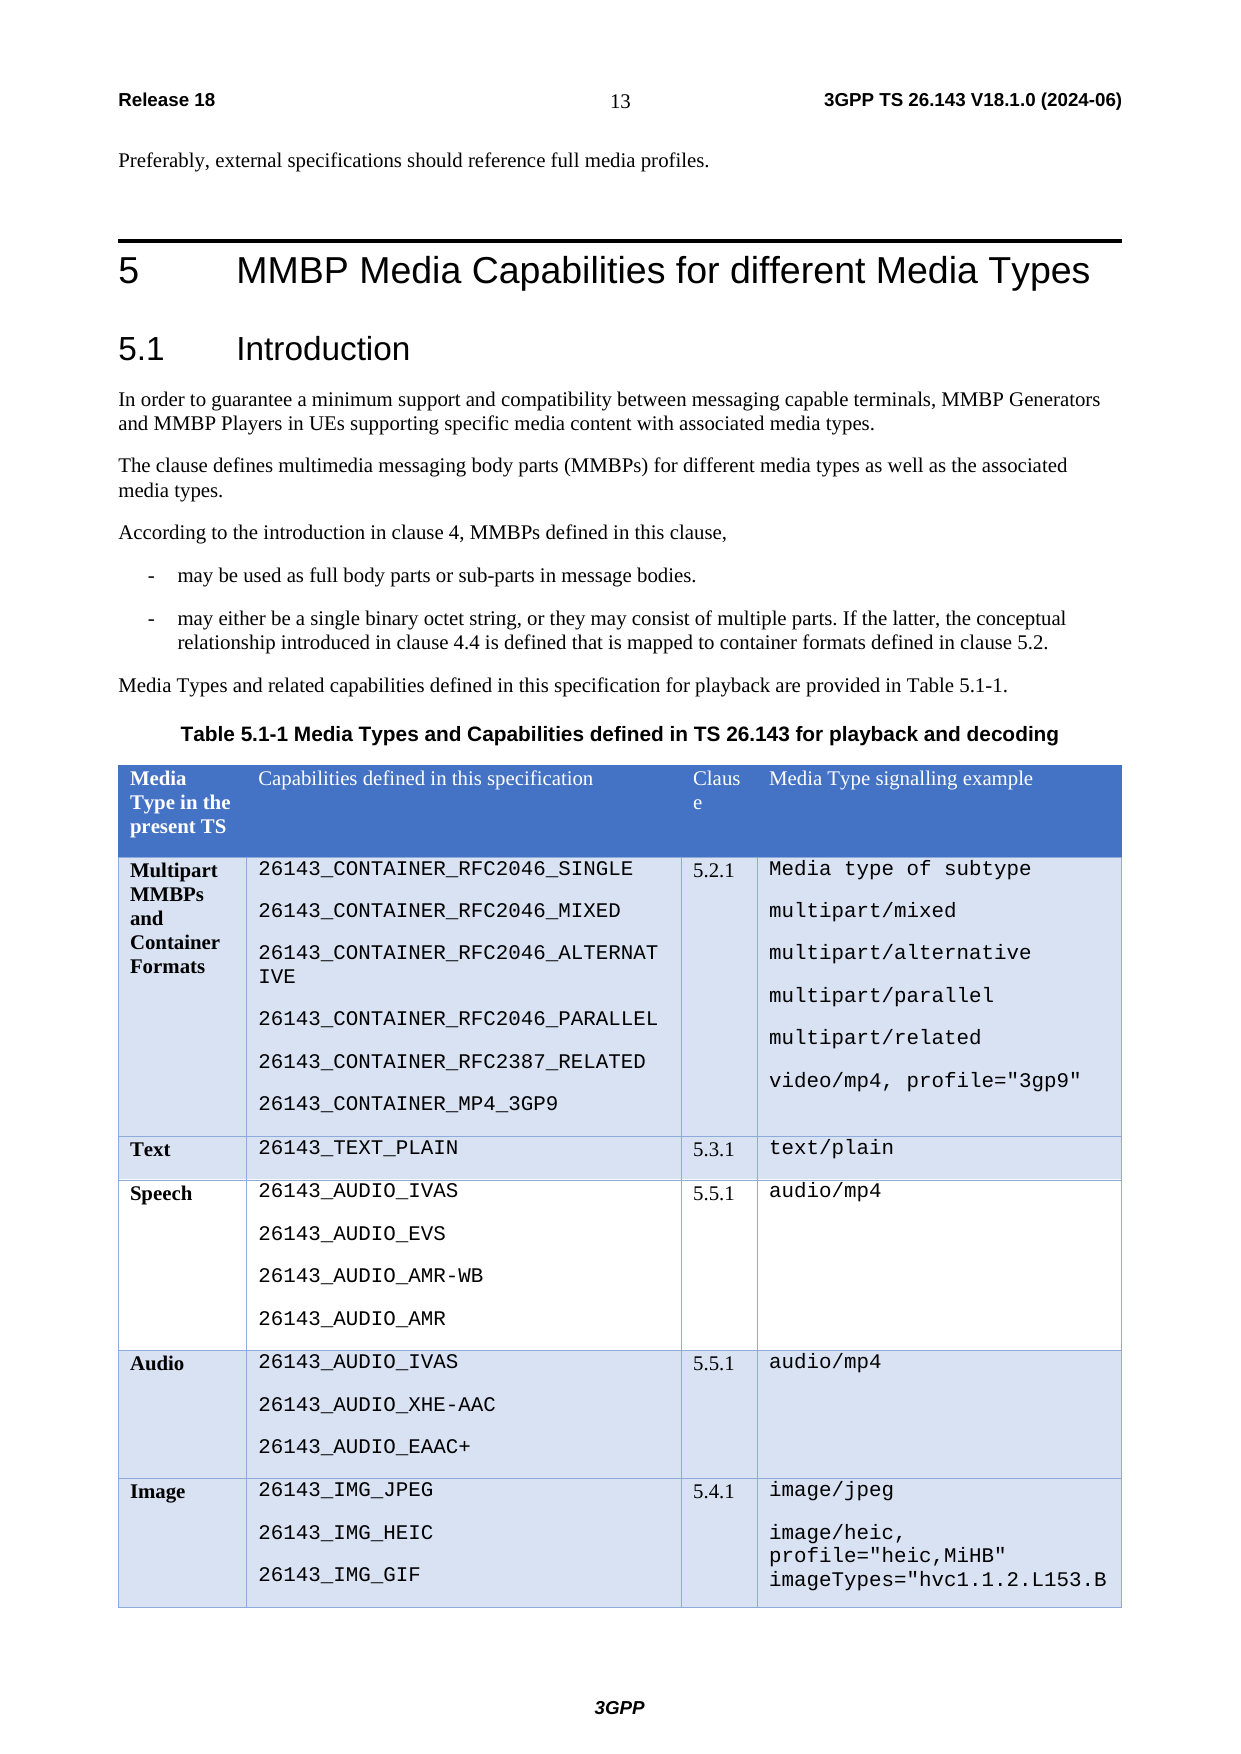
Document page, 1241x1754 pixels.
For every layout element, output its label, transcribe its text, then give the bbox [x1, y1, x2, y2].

table_cell audio/mp4 [758, 1181, 1121, 1350]
subtitle 5 MMBP Media Capabilities for different Media Types [118, 243, 1122, 292]
table_cell 26143_CONTAINER_RFC2046_SINGLE 26143_CONTAINER_RFC2046_MIXED 26143_CONTAINER_RFC2046_ALTERNATIVE 26143_CONTAINER_RFC2046_PARALLEL 26143_CONTAINER_RFC2387_RELATED 26143_CONTAINER_MP4_3GP9 [247, 858, 681, 1136]
text The clause defines multimedia messaging body parts (MMBPs) for different media types as well as the associated media types. [118, 453, 1122, 502]
table_header Capabilities defined in this specification [247, 766, 682, 857]
table_cell 5.5.1 [682, 1351, 757, 1478]
table_cell Image [119, 1479, 246, 1607]
text - may be used as full body parts or sub-parts in message bodies. [148, 563, 1122, 587]
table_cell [247, 1479, 681, 1607]
subtitle 5.1 Introduction [118, 329, 1122, 368]
table_cell text/plain [758, 1137, 1121, 1179]
table_cell 26143_AUDIO_IVAS 26143_AUDIO_XHE-AAC 26143_AUDIO_EAAC+ [247, 1351, 681, 1478]
table_cell Media type of subtype multipart/mixed multipart/alternative multipart/parallel multipart/related video/mp4, profile="3gp9" [758, 858, 1121, 1136]
table_cell Speech [119, 1181, 246, 1350]
table_header Media Type signalling example [758, 766, 1121, 857]
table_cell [758, 1479, 1121, 1607]
table_cell 5.2.1 [682, 858, 757, 1136]
table_cell 26143_AUDIO_IVAS 26143_AUDIO_EVS 26143_AUDIO_AMR-WB 26143_AUDIO_AMR [247, 1181, 681, 1350]
text Preferably, external specifications should reference full media profiles. [118, 147, 1122, 172]
table_cell 5.5.1 [682, 1181, 757, 1350]
table_cell Audio [119, 1351, 246, 1478]
table_cell Multipart MMBPs and Container Formats [119, 858, 246, 1136]
text In order to guarantee a minimum support and compatibility between messaging capable terminals, MMBP Generators and MMBP Players in UEs supporting specific media content with associated media types. [118, 387, 1122, 435]
text According to the introduction in clause 4, MMBPs defined in this clause, [118, 520, 1122, 544]
table_cell audio/mp4 [758, 1351, 1121, 1478]
table_cell Text [119, 1137, 246, 1179]
table_cell 26143_TEXT_PLAIN [247, 1137, 681, 1179]
text Media Types and related capabilities defined in this specification for playback are provided in Table 5.1-1. [118, 673, 1122, 697]
text Table 5.1-1 Media Types and Capabilities defined in TS 26.143 for playback and decoding [118, 722, 1122, 746]
table_header Clause [682, 766, 758, 857]
text - may either be a single binary octet string, or they may consist of multiple parts. If the latter, the conceptual relationship introduced in clause 4.4 is defined that is mapped to container formats defined in clause 5.2. [148, 606, 1122, 654]
table_cell 5.4.1 [682, 1479, 757, 1607]
table_cell 5.3.1 [682, 1137, 757, 1179]
table_header Media Type in the present TS [119, 766, 247, 857]
